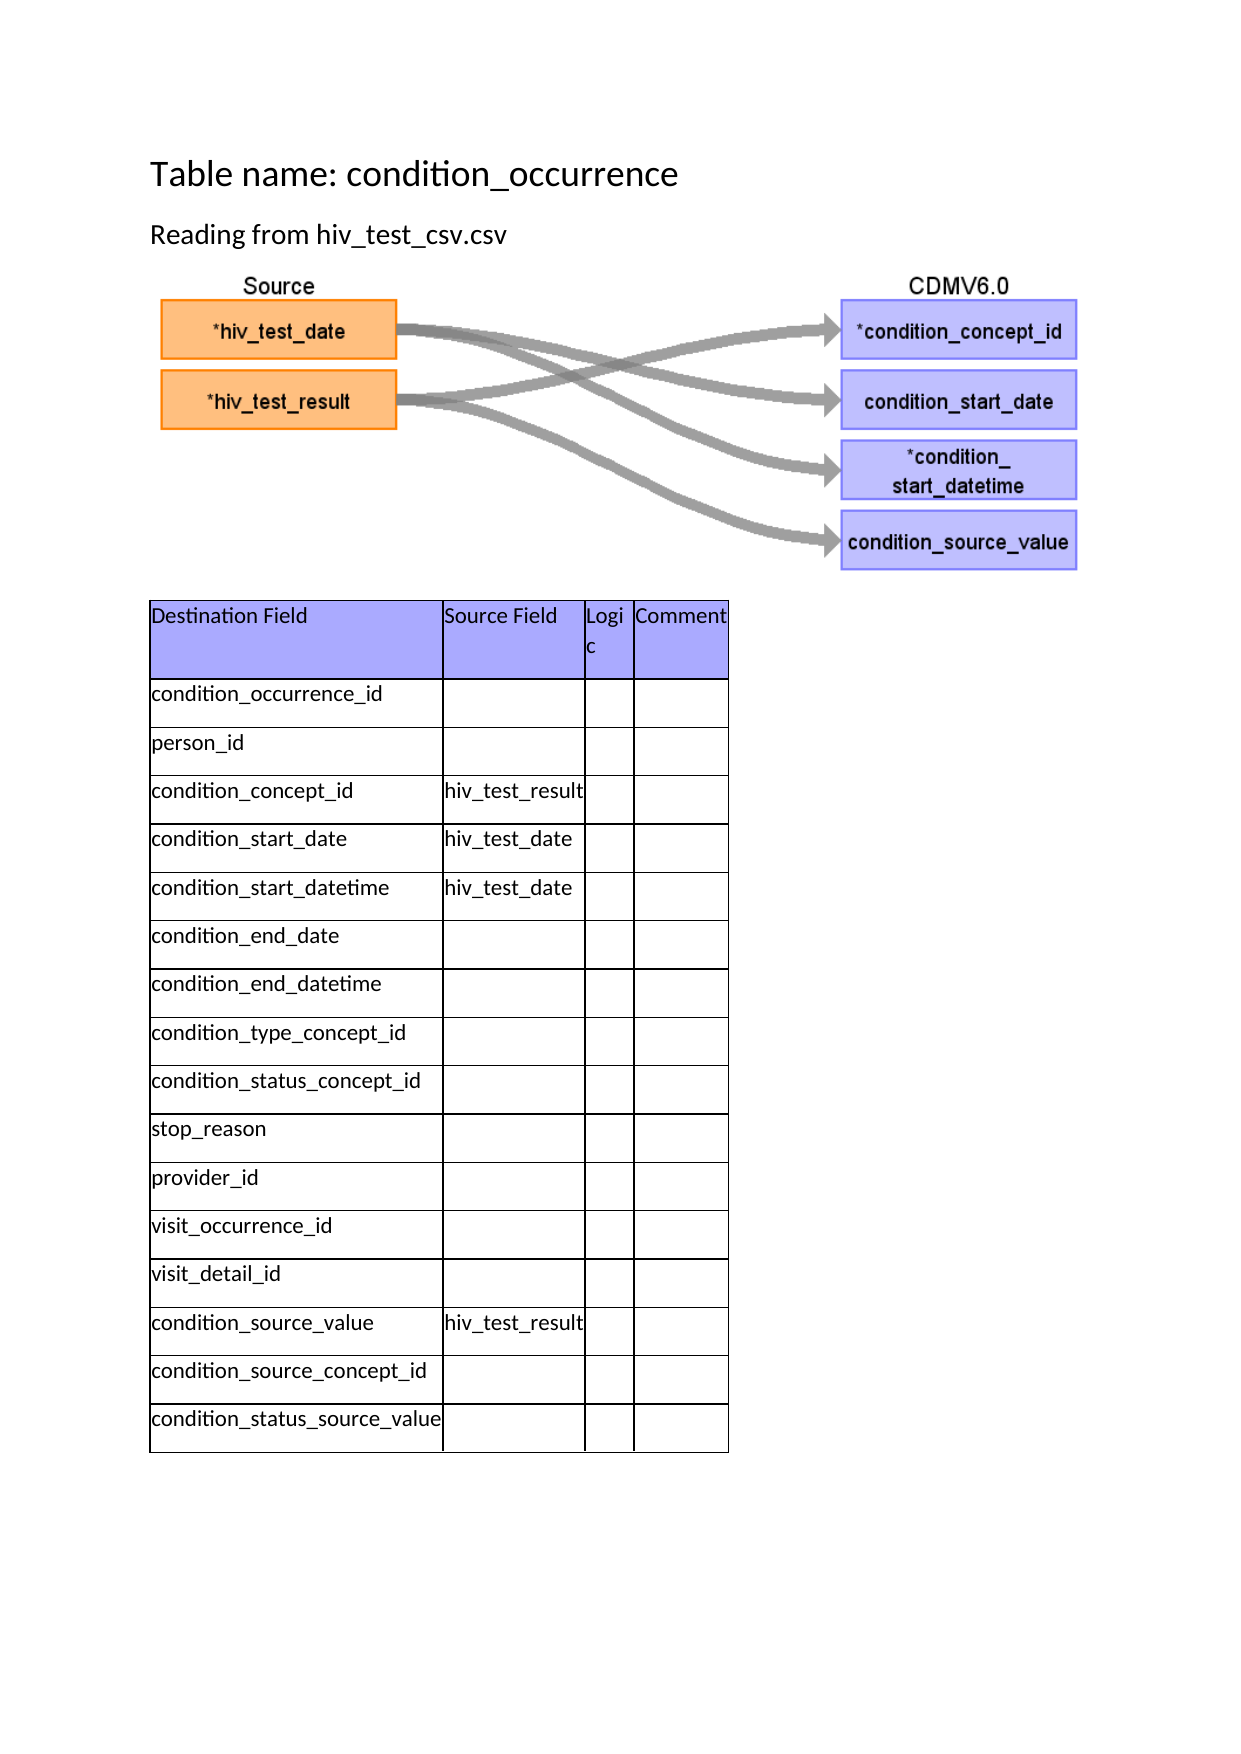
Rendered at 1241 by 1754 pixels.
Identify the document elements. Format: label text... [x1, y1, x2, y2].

table_cell hiv_test_date [444, 873, 584, 920]
table_cell [635, 776, 728, 823]
table_cell [444, 1115, 584, 1161]
text Table name: condition_occurrence [150, 150, 1090, 196]
table_cell visit_occurrence_id [151, 1211, 442, 1258]
table_cell [586, 680, 633, 726]
table_cell [635, 1163, 728, 1210]
table_header Logic [586, 601, 633, 678]
table_cell condition_start_datetime [151, 873, 442, 920]
table_cell [635, 970, 728, 1016]
table_cell [444, 1163, 584, 1210]
table_cell condition_source_concept_id [151, 1356, 442, 1403]
table_cell [444, 1356, 584, 1403]
table_cell [586, 825, 633, 871]
table_cell person_id [151, 728, 442, 775]
table_cell condition_end_date [151, 921, 442, 968]
table_cell [586, 728, 633, 775]
table_cell [586, 1163, 633, 1210]
table_cell condition_concept_id [151, 776, 442, 823]
table_cell [635, 1211, 728, 1258]
table_cell [635, 921, 728, 968]
table_cell condition_status_source_value [151, 1405, 442, 1451]
table_header Source Field [444, 601, 584, 678]
table_cell [586, 1115, 633, 1161]
table_cell [444, 728, 584, 775]
table_cell visit_detail_id [151, 1260, 442, 1306]
table_cell [444, 680, 584, 726]
table_cell condition_type_concept_id [151, 1018, 442, 1065]
table_cell [586, 1211, 633, 1258]
table_cell [635, 728, 728, 775]
table_cell [635, 1018, 728, 1065]
table_cell hiv_test_result [444, 776, 584, 823]
table_cell condition_source_value [151, 1308, 442, 1355]
table_cell [444, 970, 584, 1016]
table_cell [635, 825, 728, 871]
table_cell [635, 1066, 728, 1113]
table_cell [586, 873, 633, 920]
table_cell hiv_test_result [444, 1308, 584, 1355]
table_cell [586, 1308, 633, 1355]
table_cell [444, 1066, 584, 1113]
table_cell [635, 1356, 728, 1403]
table_cell [586, 921, 633, 968]
text Reading from hiv_test_csv.csv [150, 216, 1090, 252]
table_cell [586, 1405, 633, 1451]
table_cell [586, 776, 633, 823]
picture [150, 271, 1088, 581]
table_header Comment [635, 601, 728, 678]
table_header Destination Field [151, 601, 442, 678]
table_cell [586, 1260, 633, 1306]
table_cell [635, 873, 728, 920]
table_cell [444, 1260, 584, 1306]
table_cell [635, 1405, 728, 1451]
table_cell [444, 1211, 584, 1258]
table_cell [444, 1405, 584, 1451]
table_cell [444, 921, 584, 968]
table_cell condition_status_concept_id [151, 1066, 442, 1113]
table_cell [444, 1018, 584, 1065]
table_cell stop_reason [151, 1115, 442, 1161]
table_cell condition_occurrence_id [151, 680, 442, 726]
table_cell [586, 1066, 633, 1113]
table_cell [635, 1115, 728, 1161]
table_cell [635, 1308, 728, 1355]
table_cell [635, 1260, 728, 1306]
table_cell [586, 1018, 633, 1065]
table_cell condition_start_date [151, 825, 442, 871]
table_cell condition_end_datetime [151, 970, 442, 1016]
table_cell hiv_test_date [444, 825, 584, 871]
table_cell [586, 970, 633, 1016]
table_cell provider_id [151, 1163, 442, 1210]
table_cell [586, 1356, 633, 1403]
table_cell [635, 680, 728, 726]
